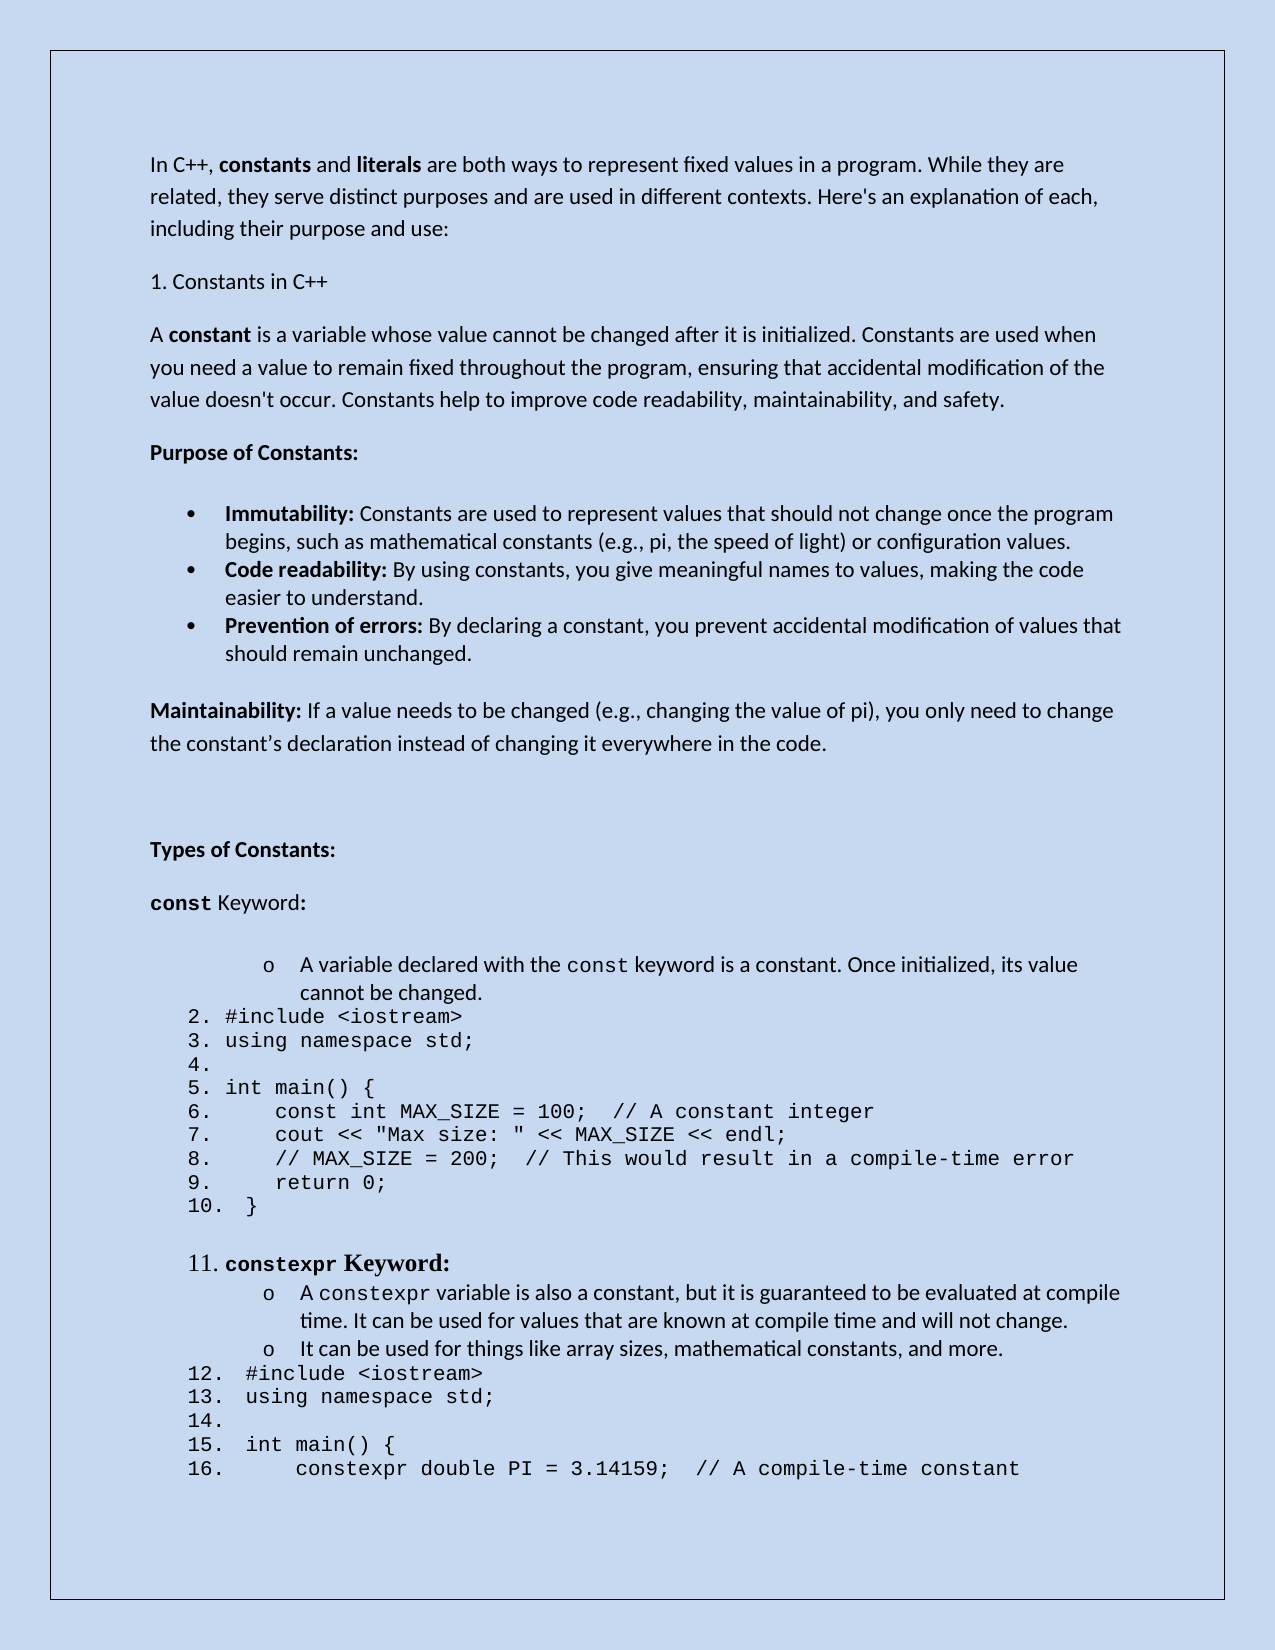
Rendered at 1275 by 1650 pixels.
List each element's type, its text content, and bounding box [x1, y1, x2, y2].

text Maintainability: If a value needs to be changed (e.g., changing the value of pi), you only need to change the constant’s declaration instead of changing it everywhere in the code. [150, 696, 1125, 757]
text A constant is a variable whose value cannot be changed after it is initialized. Constants are used when you need a value to remain fixed throughout the program, ensuring that accidental modification of the value doesn't occur. Constants help to improve code readability, maintainability, and safety. [150, 320, 1125, 413]
list Code readability: By using constants, you give meaningful names to values, making the code easier to understand. [187, 555, 1125, 611]
list return 0; [187, 1172, 1125, 1195]
list // MAX_SIZE = 200; // This would result in a compile-time error [187, 1148, 1125, 1172]
list using namespace std; [187, 1030, 1125, 1053]
list } [187, 1195, 1125, 1219]
list #include <iostream> [187, 1392, 1125, 1416]
list const int MAX_SIZE = 100; // A constant integer [187, 1101, 1125, 1124]
list constexpr Keyword: [187, 1248, 1125, 1278]
list Prevention of errors: By declaring a constant, you prevent accidental modification of values that should remain unchanged. [187, 611, 1125, 667]
text In C++, constants and literals are both ways to represent fixed values in a program. While they are related, they serve distinct purposes and are used in different contexts. Here's an explanation of each, including their purpose and use: [150, 150, 1125, 242]
text Purpose of Constants: [150, 438, 1125, 466]
text const Keyword: [150, 888, 1125, 916]
list A constexpr variable is also a constant, but it is guaranteed to be evaluated at compile time. It can be used for values that are known at compile time and will not change. [262, 1307, 1125, 1363]
list cout << "Max size: " << MAX_SIZE << endl; [187, 1124, 1125, 1148]
list using namespace std; [187, 1416, 1125, 1439]
list int main() { [187, 1463, 1125, 1487]
text Types of Constants: [150, 835, 1125, 863]
list A variable declared with the const keyword is a constant. Once initialized, its value cannot be changed. [262, 950, 1125, 1006]
list Immutability: Constants are used to represent values that should not change once the program begins, such as mathematical constants (e.g., pi, the speed of light) or configuration values. [187, 499, 1125, 555]
list #include <iostream> [187, 1006, 1125, 1030]
list int main() { [187, 1077, 1125, 1101]
text 1. Constants in C++ [150, 267, 1125, 295]
list It can be used for things like array sizes, mathematical constants, and more. [262, 1363, 1125, 1392]
